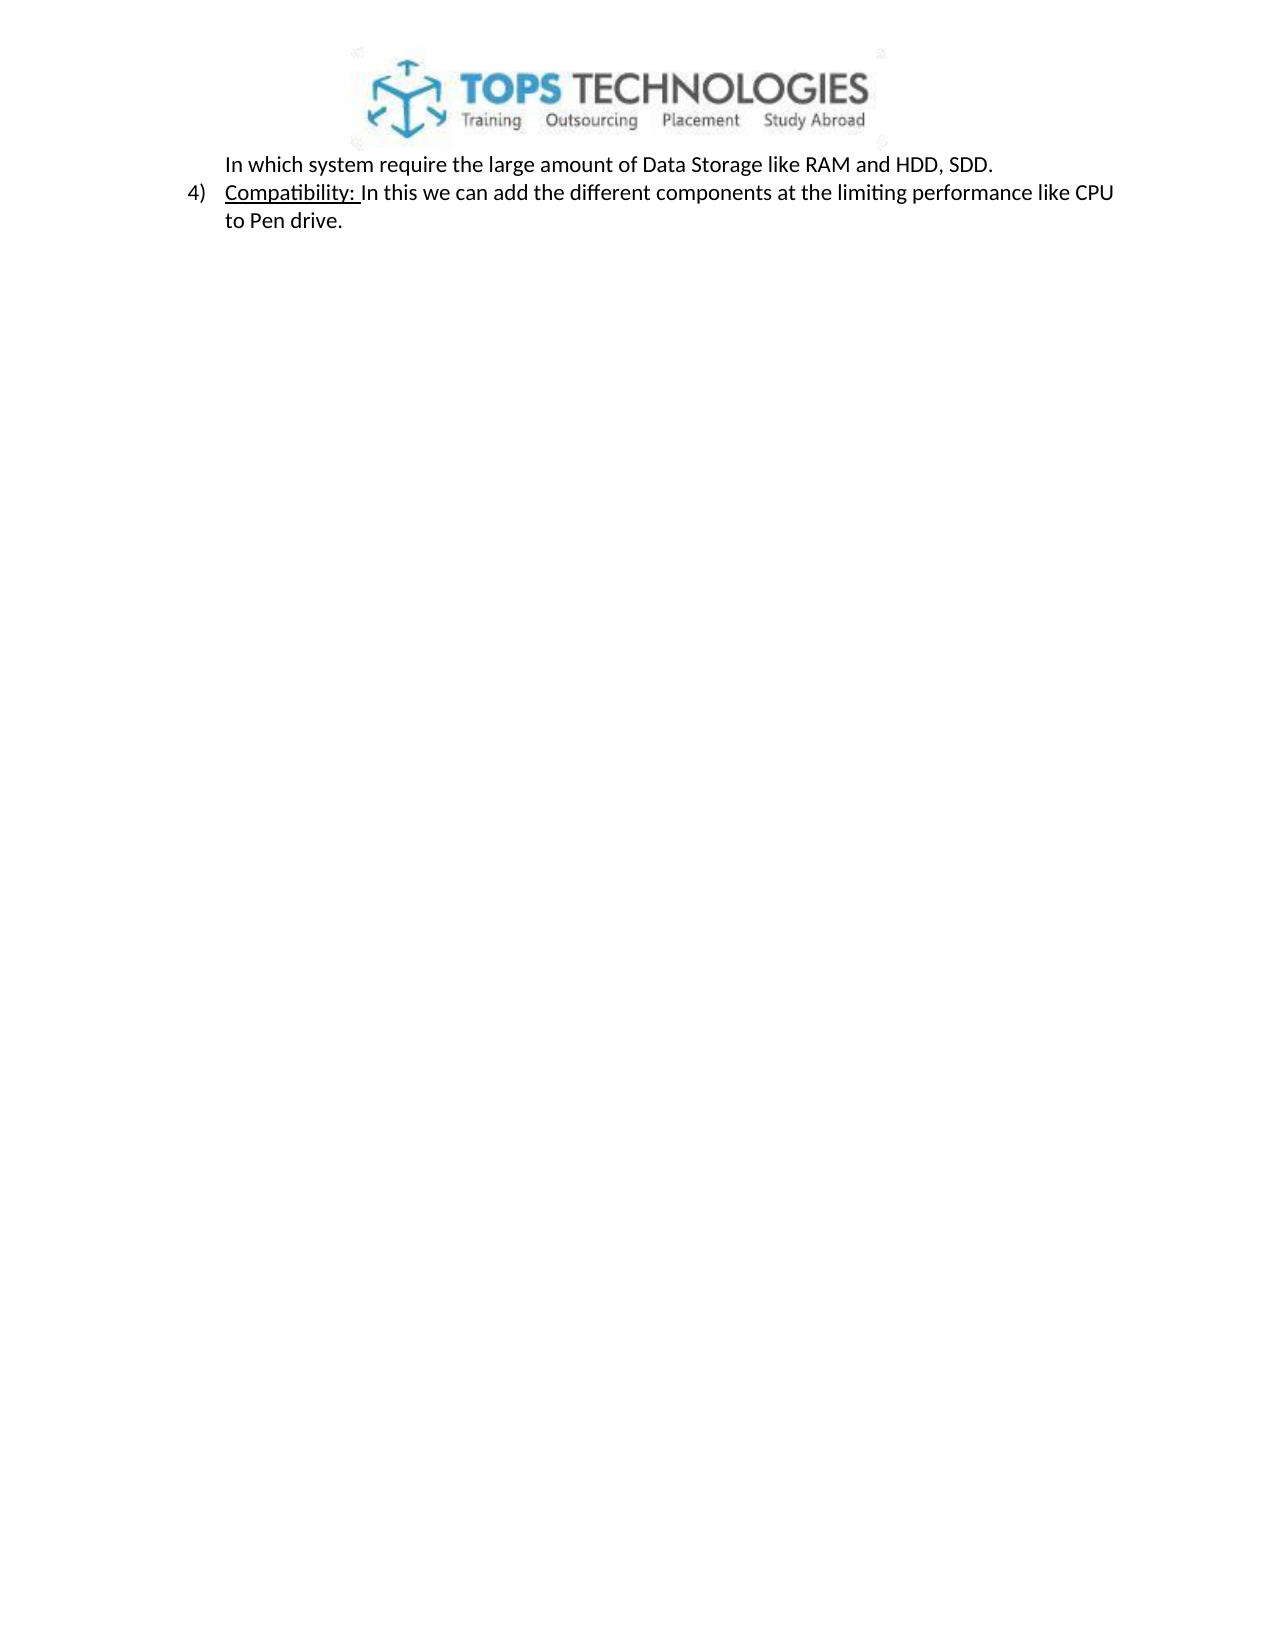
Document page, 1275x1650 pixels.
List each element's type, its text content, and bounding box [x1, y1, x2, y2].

picture [351, 47, 888, 150]
list Compatibility: In this we can add the different components at the limiting performance like CPU to Pen drive. [187, 178, 1125, 234]
